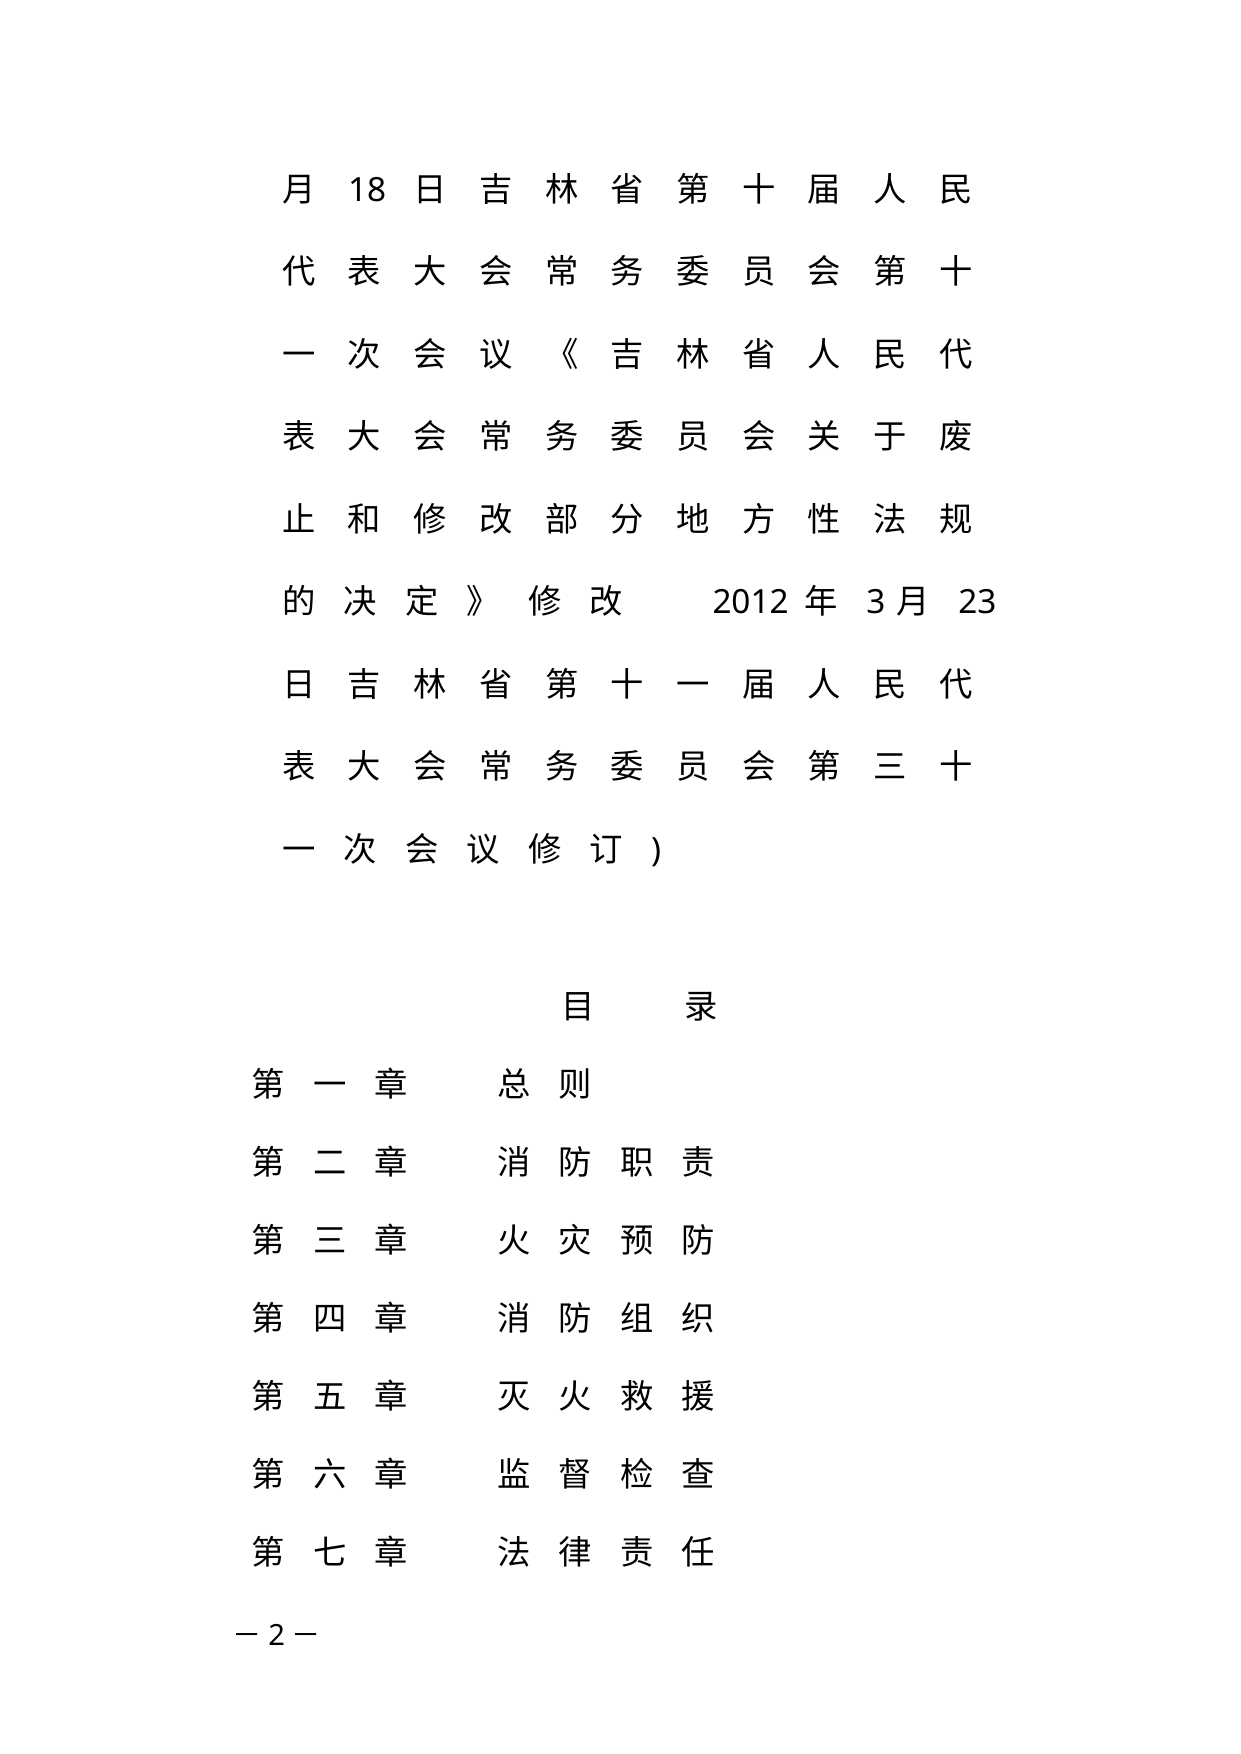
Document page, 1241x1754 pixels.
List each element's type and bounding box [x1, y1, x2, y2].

table_header [190, 151, 1064, 1596]
